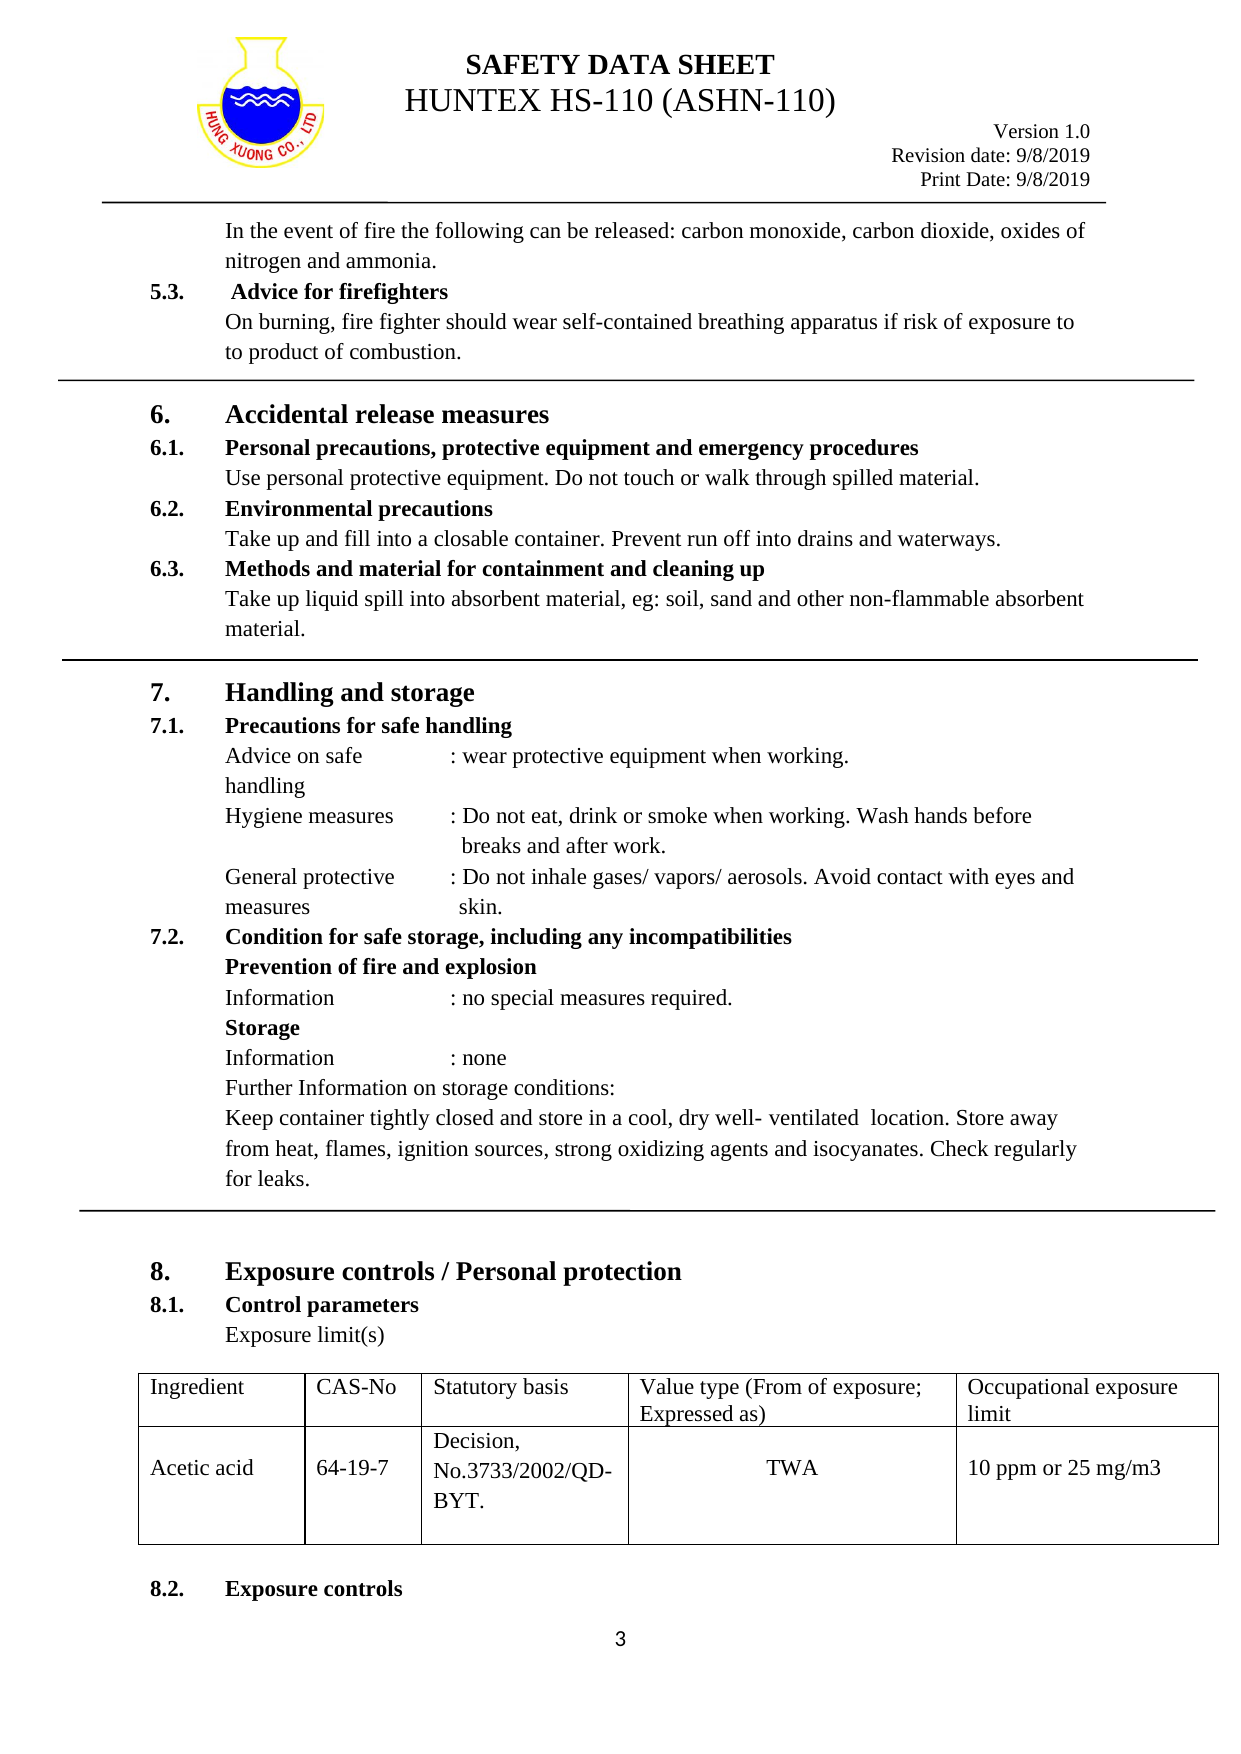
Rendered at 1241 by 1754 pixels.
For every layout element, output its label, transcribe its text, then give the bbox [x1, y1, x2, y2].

text breaks and after work. [150, 832, 1090, 859]
table_header Ingredient [139, 1374, 304, 1426]
text Advice on safe : wear protective equipment when working. [150, 742, 1090, 768]
text Exposure limit(s) [150, 1321, 1090, 1348]
text In the event of fire the following can be released: carbon monoxide, carbon dioxide, oxides of nitrogen and ammonia. [150, 217, 1090, 274]
text Information : none [150, 1044, 1090, 1070]
text Prevention of fire and explosion [150, 953, 1090, 980]
table_header CAS-No [306, 1374, 421, 1426]
text 7. Handling and storage [150, 676, 1090, 707]
text 5.3. Advice for firefighters [150, 278, 1090, 304]
text material. [150, 616, 1090, 642]
table_header Statutory basis [422, 1374, 628, 1426]
text 8.1. Control parameters [150, 1291, 1090, 1317]
text to product of combustion. [150, 338, 1090, 364]
table_cell Decision, No.3733/2002/QD-BYT. [422, 1427, 628, 1544]
table_cell Acetic acid [139, 1427, 304, 1544]
picture [197, 37, 325, 168]
table_cell TWA [629, 1427, 956, 1544]
text Further Information on storage conditions: [150, 1074, 1090, 1101]
text 6.3. Methods and material for containment and cleaning up [150, 555, 1090, 581]
table_cell 64-19-7 [306, 1427, 421, 1544]
text Use personal protective equipment. Do not touch or walk through spilled material. [150, 464, 1090, 491]
text 8.2. Exposure controls [150, 1575, 1090, 1602]
text Storage [150, 1014, 1090, 1040]
text 7.1. Precautions for safe handling [150, 712, 1090, 738]
text Take up and fill into a closable container. Prevent run off into drains and waterways. [150, 525, 1090, 551]
table_header Value type (From of exposure; Expressed as) [629, 1374, 956, 1426]
text Information : no special measures required. [150, 983, 1090, 1010]
text On burning, fire fighter should wear self-contained breathing apparatus if risk of exposure to [150, 308, 1090, 334]
text 6.2. Environmental precautions [150, 495, 1090, 521]
table_header Occupational exposure limit [957, 1374, 1218, 1426]
text 7.2. Condition for safe storage, including any incompatibilities [150, 923, 1090, 949]
text 6.1. Personal precautions, protective equipment and emergency procedures [150, 434, 1090, 461]
text Hygiene measures : Do not eat, drink or smoke when working. Wash hands before [150, 802, 1090, 829]
table_cell 10 ppm or 25 mg/m3 [957, 1427, 1218, 1544]
text measures skin. [150, 893, 1090, 919]
text handling [150, 772, 1090, 798]
text 8. Exposure controls / Personal protection [150, 1255, 1090, 1287]
text Take up liquid spill into absorbent material, eg: soil, sand and other non-flammable absorbent [150, 585, 1090, 612]
text 6. Accidental release measures [150, 398, 1090, 430]
text Keep container tightly closed and store in a cool, dry well- ventilated location. Store away from heat, flames, ignition sources, strong oxidizing agents and isocyanates. Check regularly for leaks. [225, 1104, 1090, 1191]
text General protective : Do not inhale gases/ vapors/ aerosols. Avoid contact with eyes and [150, 863, 1090, 889]
